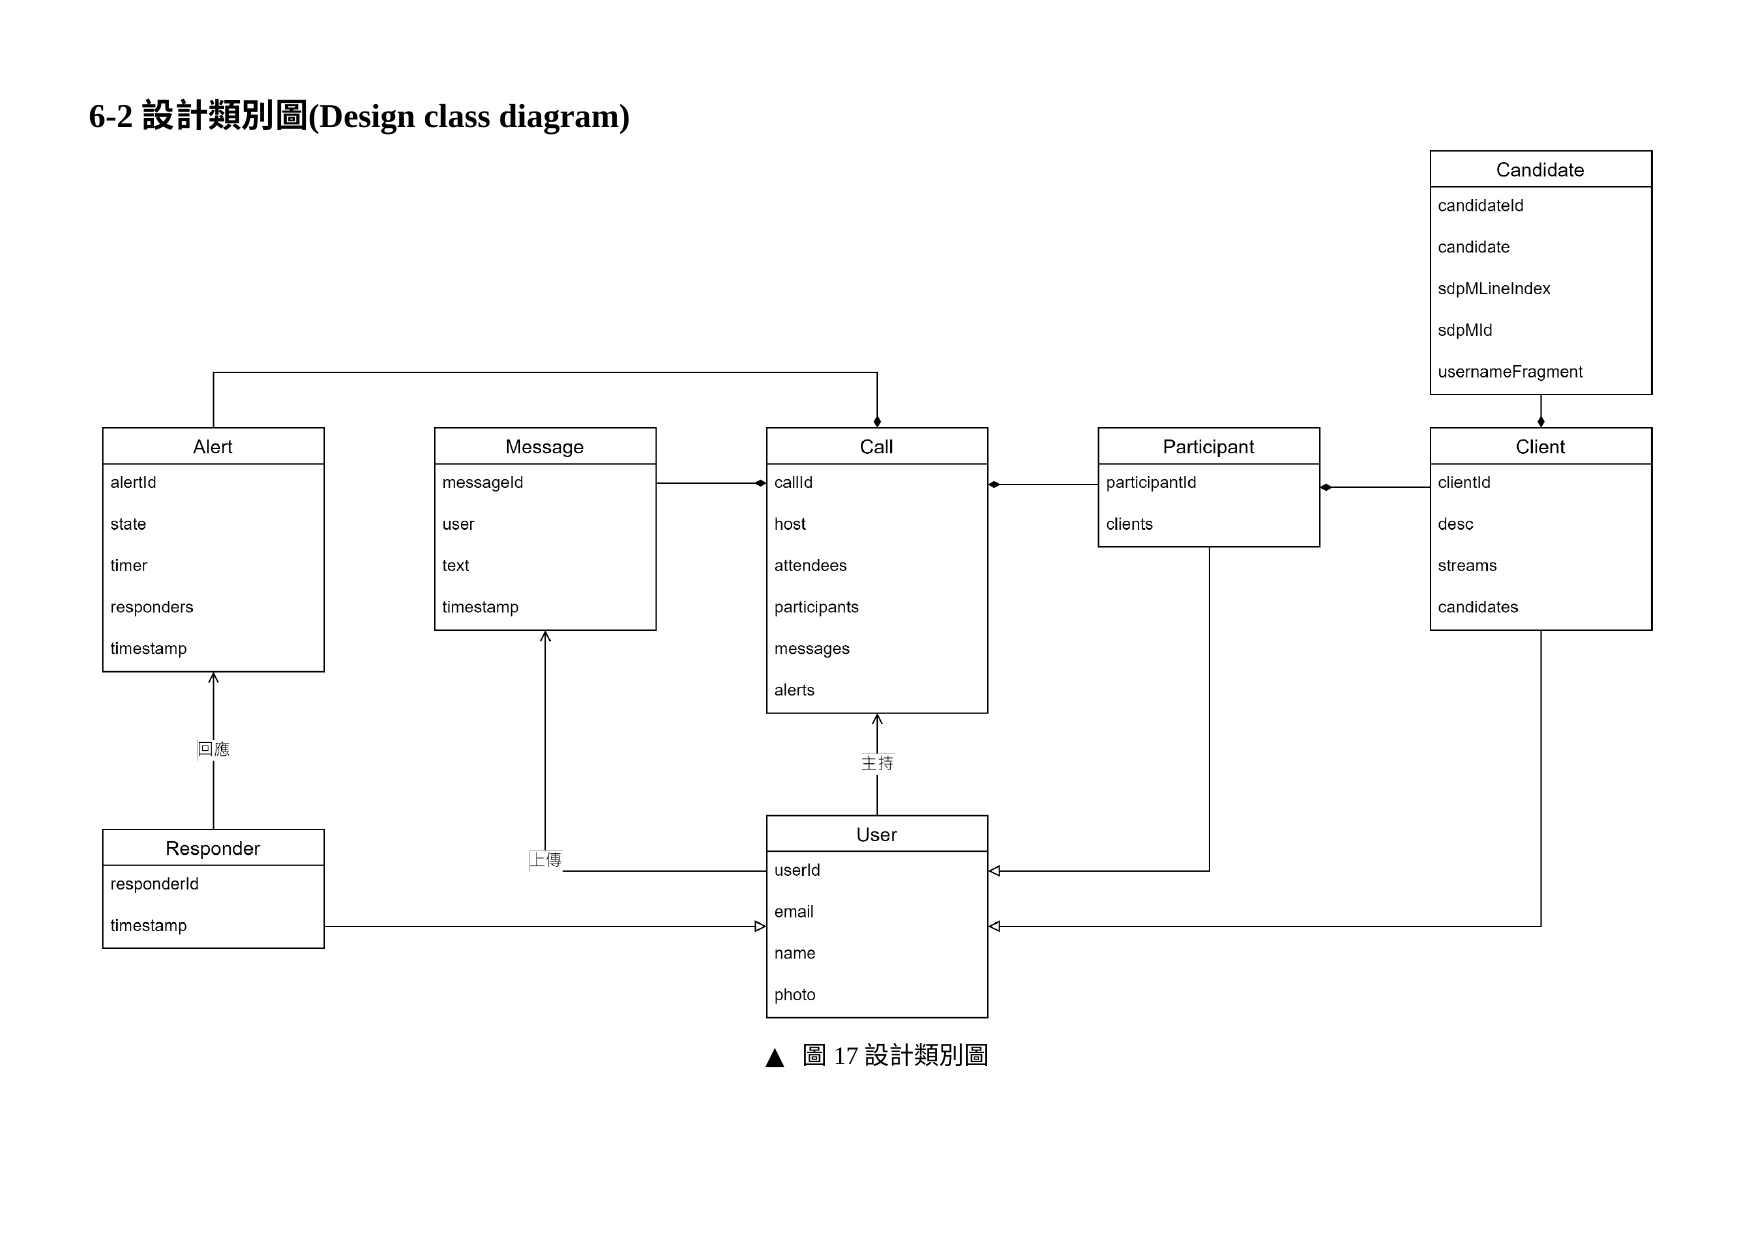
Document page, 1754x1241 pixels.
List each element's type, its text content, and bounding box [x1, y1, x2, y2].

picture [88, 136, 1666, 1036]
text 6-2 設計類別圖(Design class diagram) [89, 89, 1665, 136]
list 圖 17 設計類別圖 [89, 1036, 1665, 1071]
